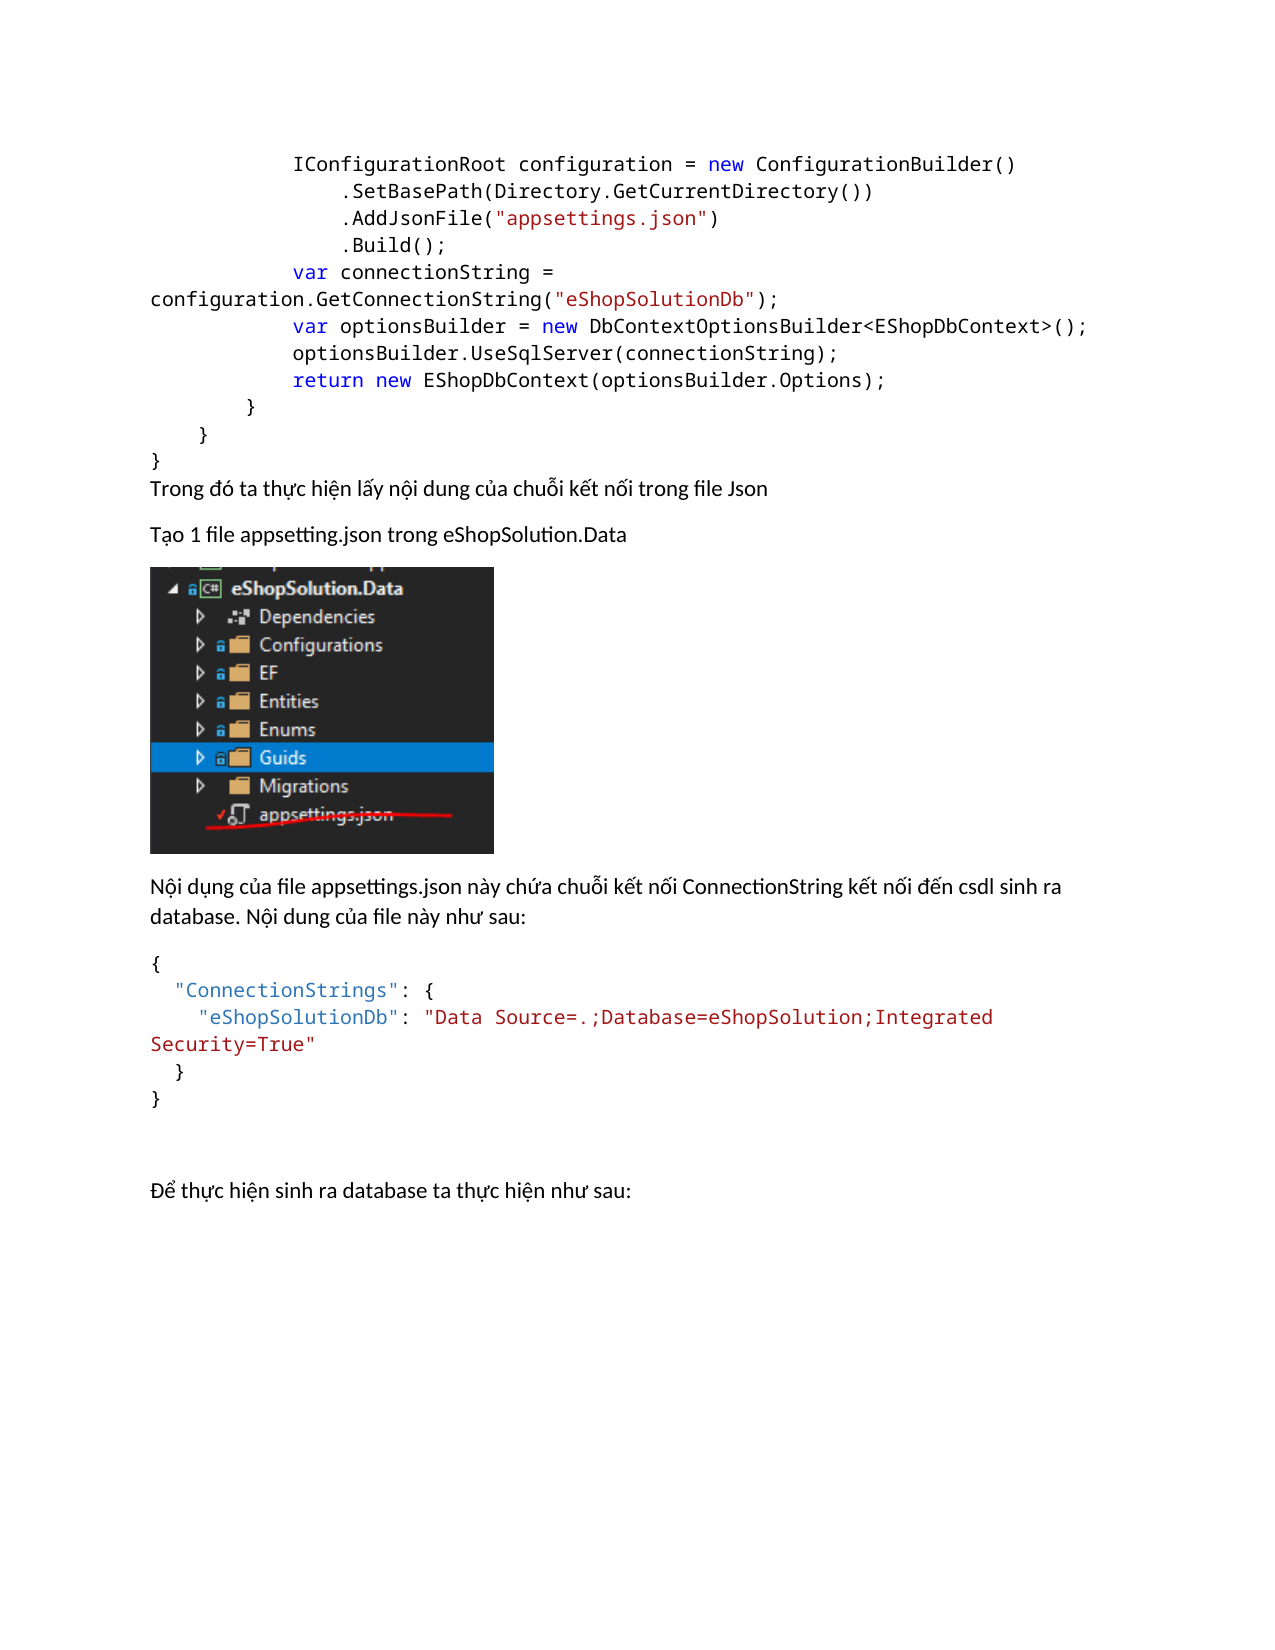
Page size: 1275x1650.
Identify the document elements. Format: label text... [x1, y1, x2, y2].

text .SetBasePath(Directory.GetCurrentDirectory()) [150, 177, 1125, 204]
text } [150, 1057, 1125, 1084]
text } [150, 1084, 1125, 1111]
text } [150, 393, 1125, 420]
text IConfigurationRoot configuration = new ConfigurationBuilder() [150, 150, 1125, 177]
text var optionsBuilder = new DbContextOptionsBuilder<EShopDbContext>(); [150, 312, 1125, 339]
text .AddJsonFile("appsettings.json") [150, 204, 1125, 231]
text var connectionString = configuration.GetConnectionString("eShopSolutionDb"); [150, 258, 1125, 312]
text } [150, 447, 1125, 474]
text Tạo 1 file appsetting.json trong eShopSolution.Data [150, 521, 1125, 549]
text { [150, 949, 1125, 976]
text optionsBuilder.UseSqlServer(connectionString); [150, 339, 1125, 366]
text } [150, 420, 1125, 447]
text "ConnectionStrings": { [150, 976, 1125, 1003]
text return new EShopDbContext(optionsBuilder.Options); [150, 366, 1125, 393]
text Để thực hiện sinh ra database ta thực hiện như sau: [150, 1176, 1125, 1204]
text Trong đó ta thực hiện lấy nội dung của chuỗi kết nối trong file Json [150, 474, 1125, 502]
text Nội dụng của file appsettings.json này chứa chuỗi kết nối ConnectionString kết nối đến csdl sinh ra database. Nội dung của file này như sau: [150, 872, 1125, 931]
text .Build(); [150, 231, 1125, 258]
text "eShopSolutionDb": "Data Source=.;Database=eShopSolution;Integrated Security=True" [150, 1003, 1125, 1057]
picture [150, 567, 494, 854]
